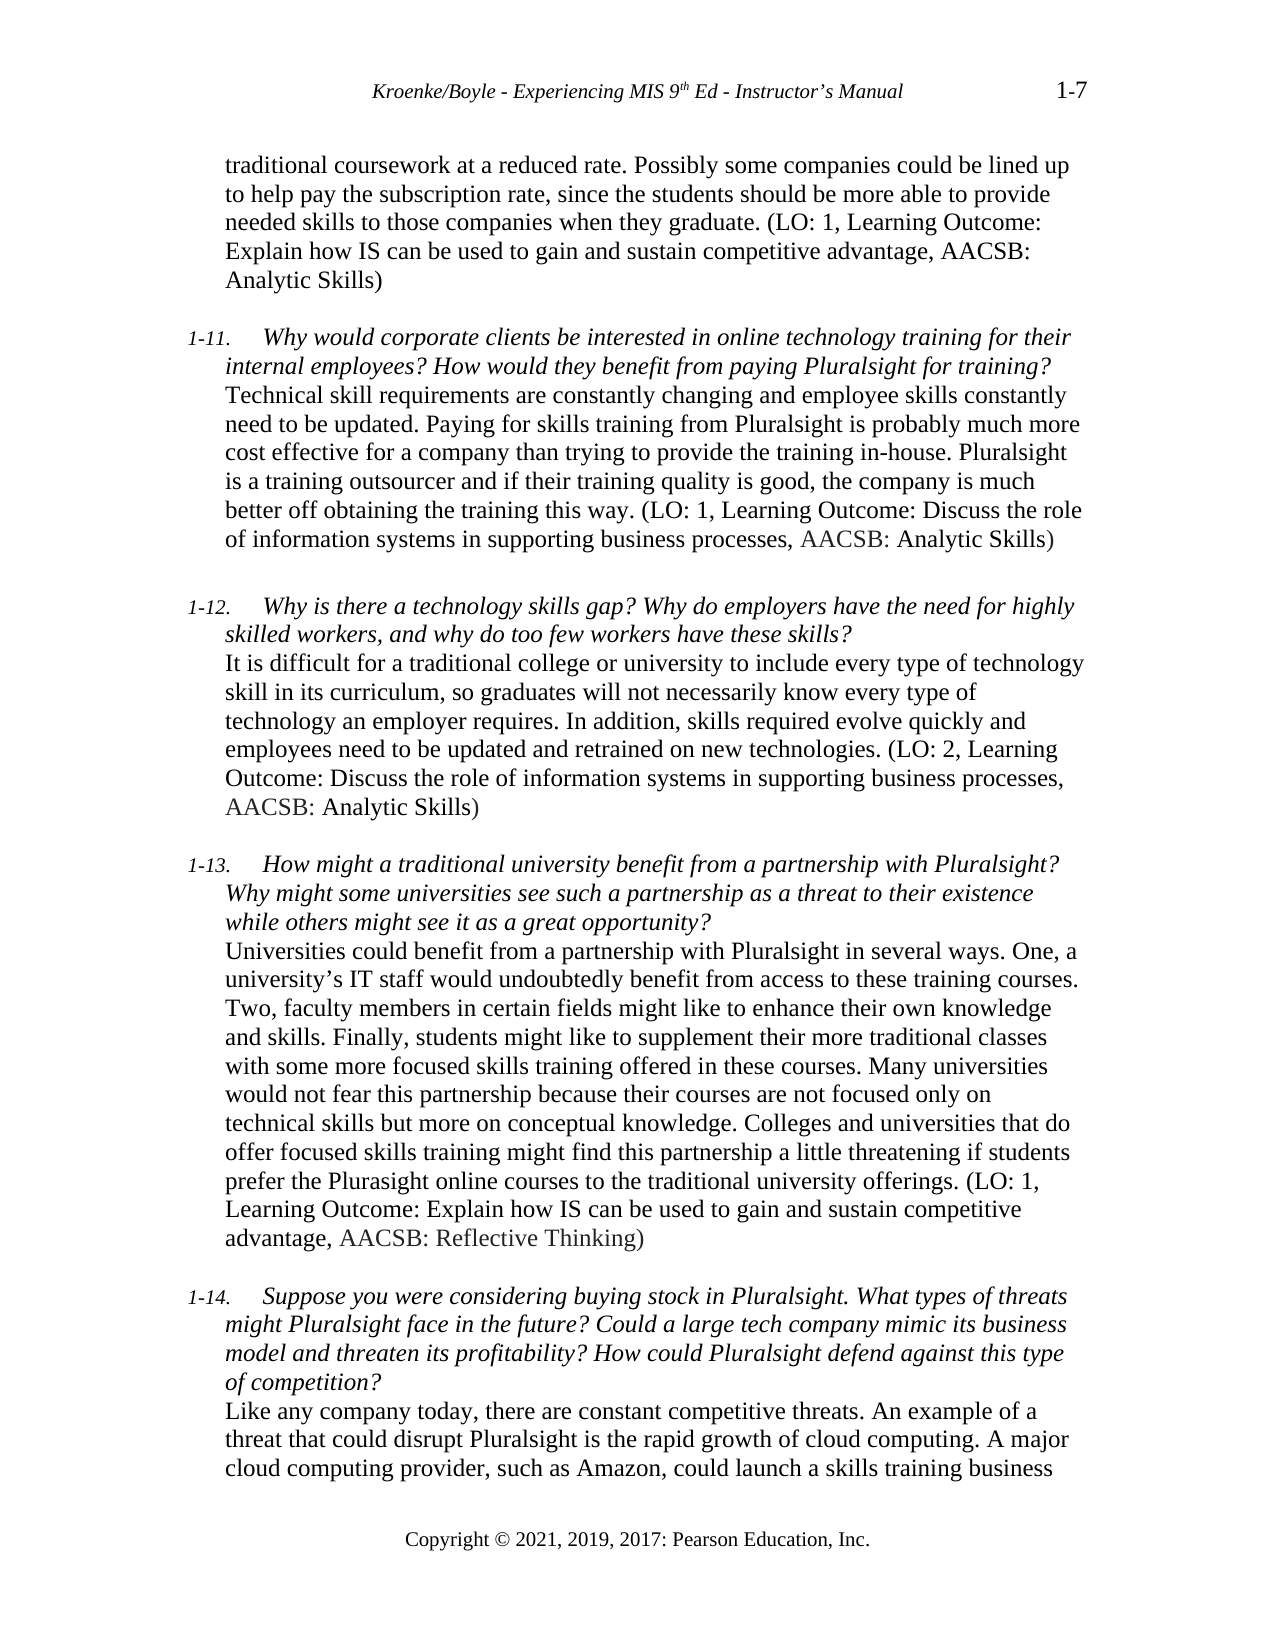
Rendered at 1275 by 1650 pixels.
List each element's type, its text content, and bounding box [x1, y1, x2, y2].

list How might a traditional university benefit from a partnership with Pluralsight? Why might some universities see such a partnership as a threat to their existence while others might see it as a great opportunity? [187, 849, 1087, 936]
list Why would corporate clients be interested in online technology training for their internal employees? How would they benefit from paying Pluralsight for training? [187, 322, 1087, 380]
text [225, 150, 1087, 294]
list Why is there a technology skills gap? Why do employers have the need for highly skilled workers, and why do too few workers have these skills? [187, 591, 1087, 648]
text It is difficult for a traditional college or university to include every type of technology skill in its curriculum, so graduates will not necessarily know every type of technology an employer requires. In addition, skills required evolve quickly and employees need to be updated and retrained on new technologies. (LO: 2, Learning Outcome: Discuss the role of information systems in supporting business processes, AACSB: Analytic Skills) [225, 648, 1087, 821]
text Technical skill requirements are constantly changing and employee skills constantly need to be updated. Paying for skills training from Pluralsight is probably much more cost effective for a company than trying to provide the training in-house. Pluralsight is a training outsourcer and if their training quality is good, the company is much better off obtaining the training this way. (LO: 1, Learning Outcome: Discuss the role of information systems in supporting business processes, AACSB: Analytic Skills) [225, 380, 1087, 552]
text Universities could benefit from a partnership with Pluralsight in several ways. One, a university’s IT staff would undoubtedly benefit from access to these training courses. Two, faculty members in certain fields might like to enhance their own knowledge and skills. Finally, students might like to supplement their more traditional classes with some more focused skills training offered in these courses. Many universities would not fear this partnership because their courses are not focused only on technical skills but more on conceptual knowledge. Colleges and universities that do offer focused skills training might find this partnership a little threatening if students prefer the Plurasight online courses to the traditional university offerings. (LO: 1, Learning Outcome: Explain how IS can be used to gain and sustain competitive advantage, AACSB: Reflective Thinking) [225, 936, 1087, 1252]
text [225, 1396, 1087, 1482]
list Suppose you were considering buying stock in Pluralsight. What types of threats might Pluralsight face in the future? Could a large tech company mimic its business model and threaten its profitability? How could Pluralsight defend against this type of competition? [187, 1281, 1087, 1396]
